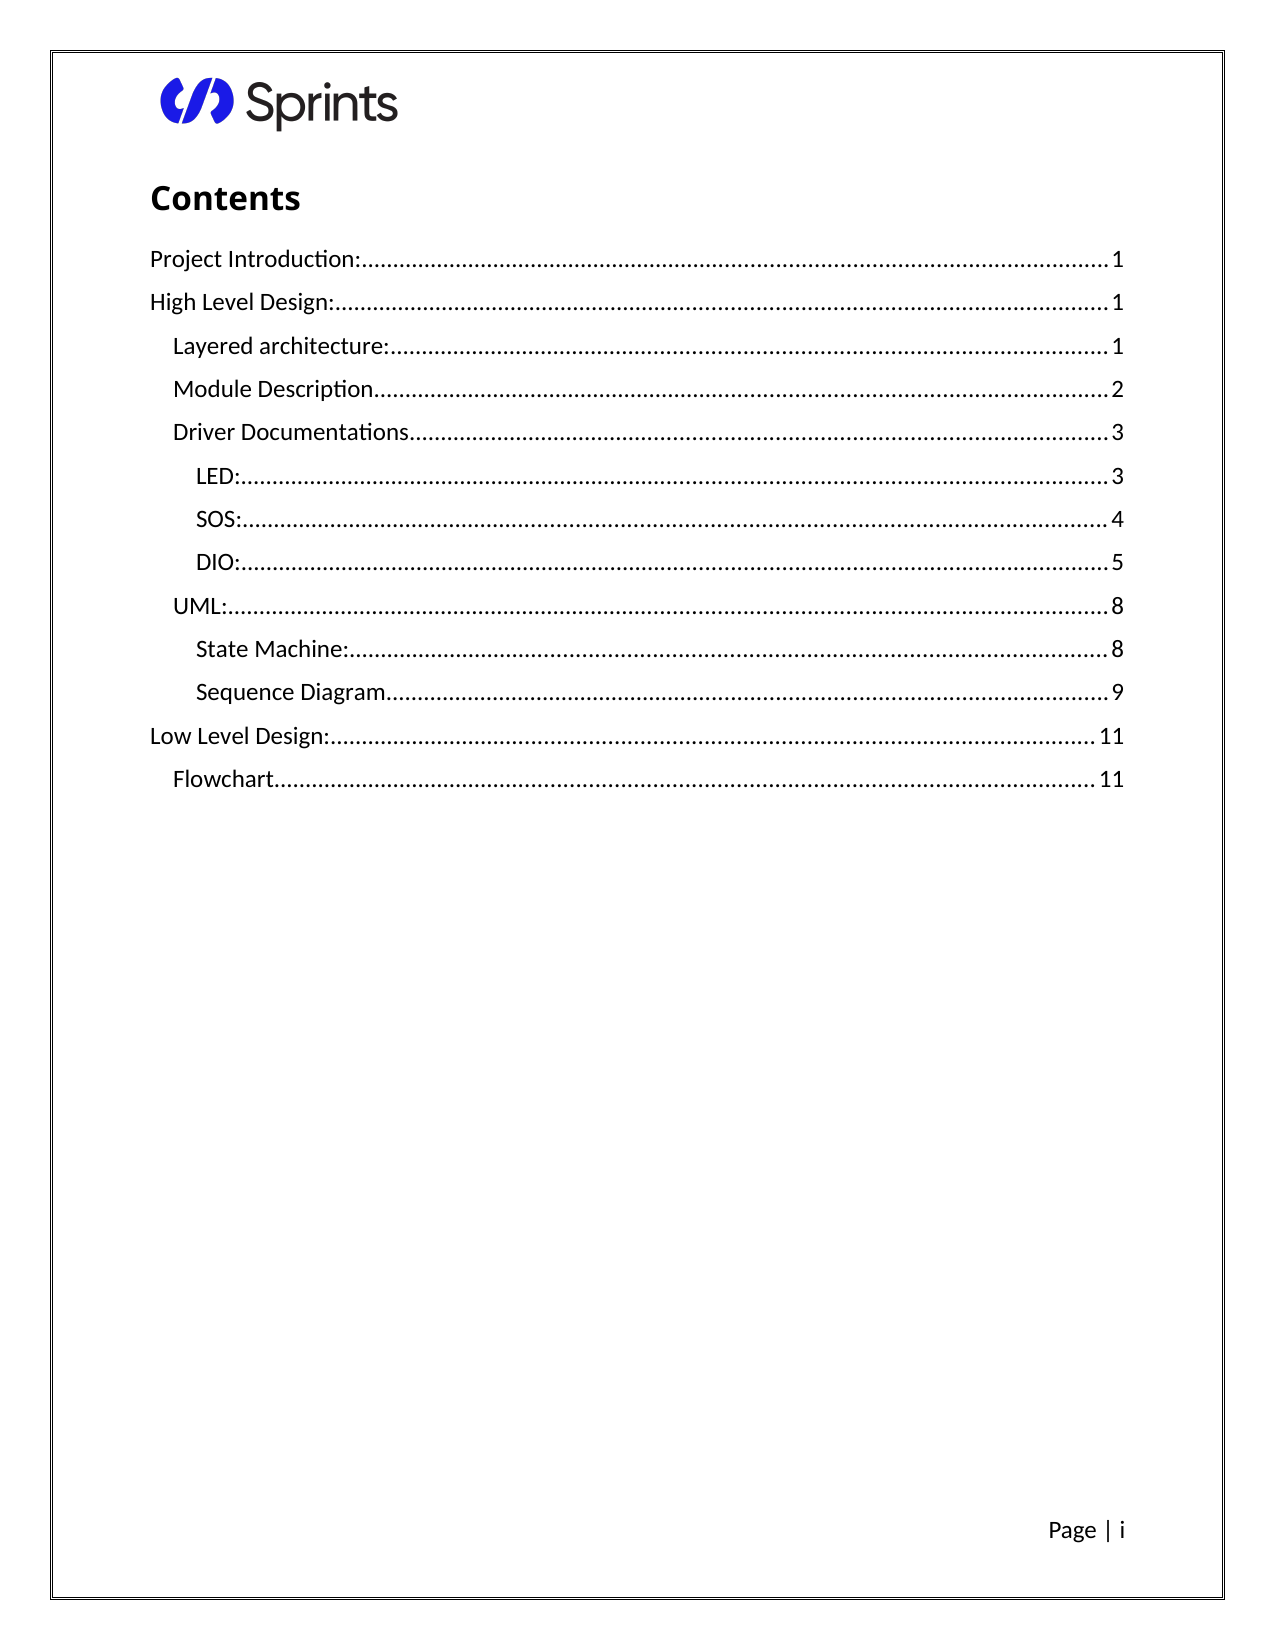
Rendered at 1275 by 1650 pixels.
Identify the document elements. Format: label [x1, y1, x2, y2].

picture [150, 75, 408, 135]
